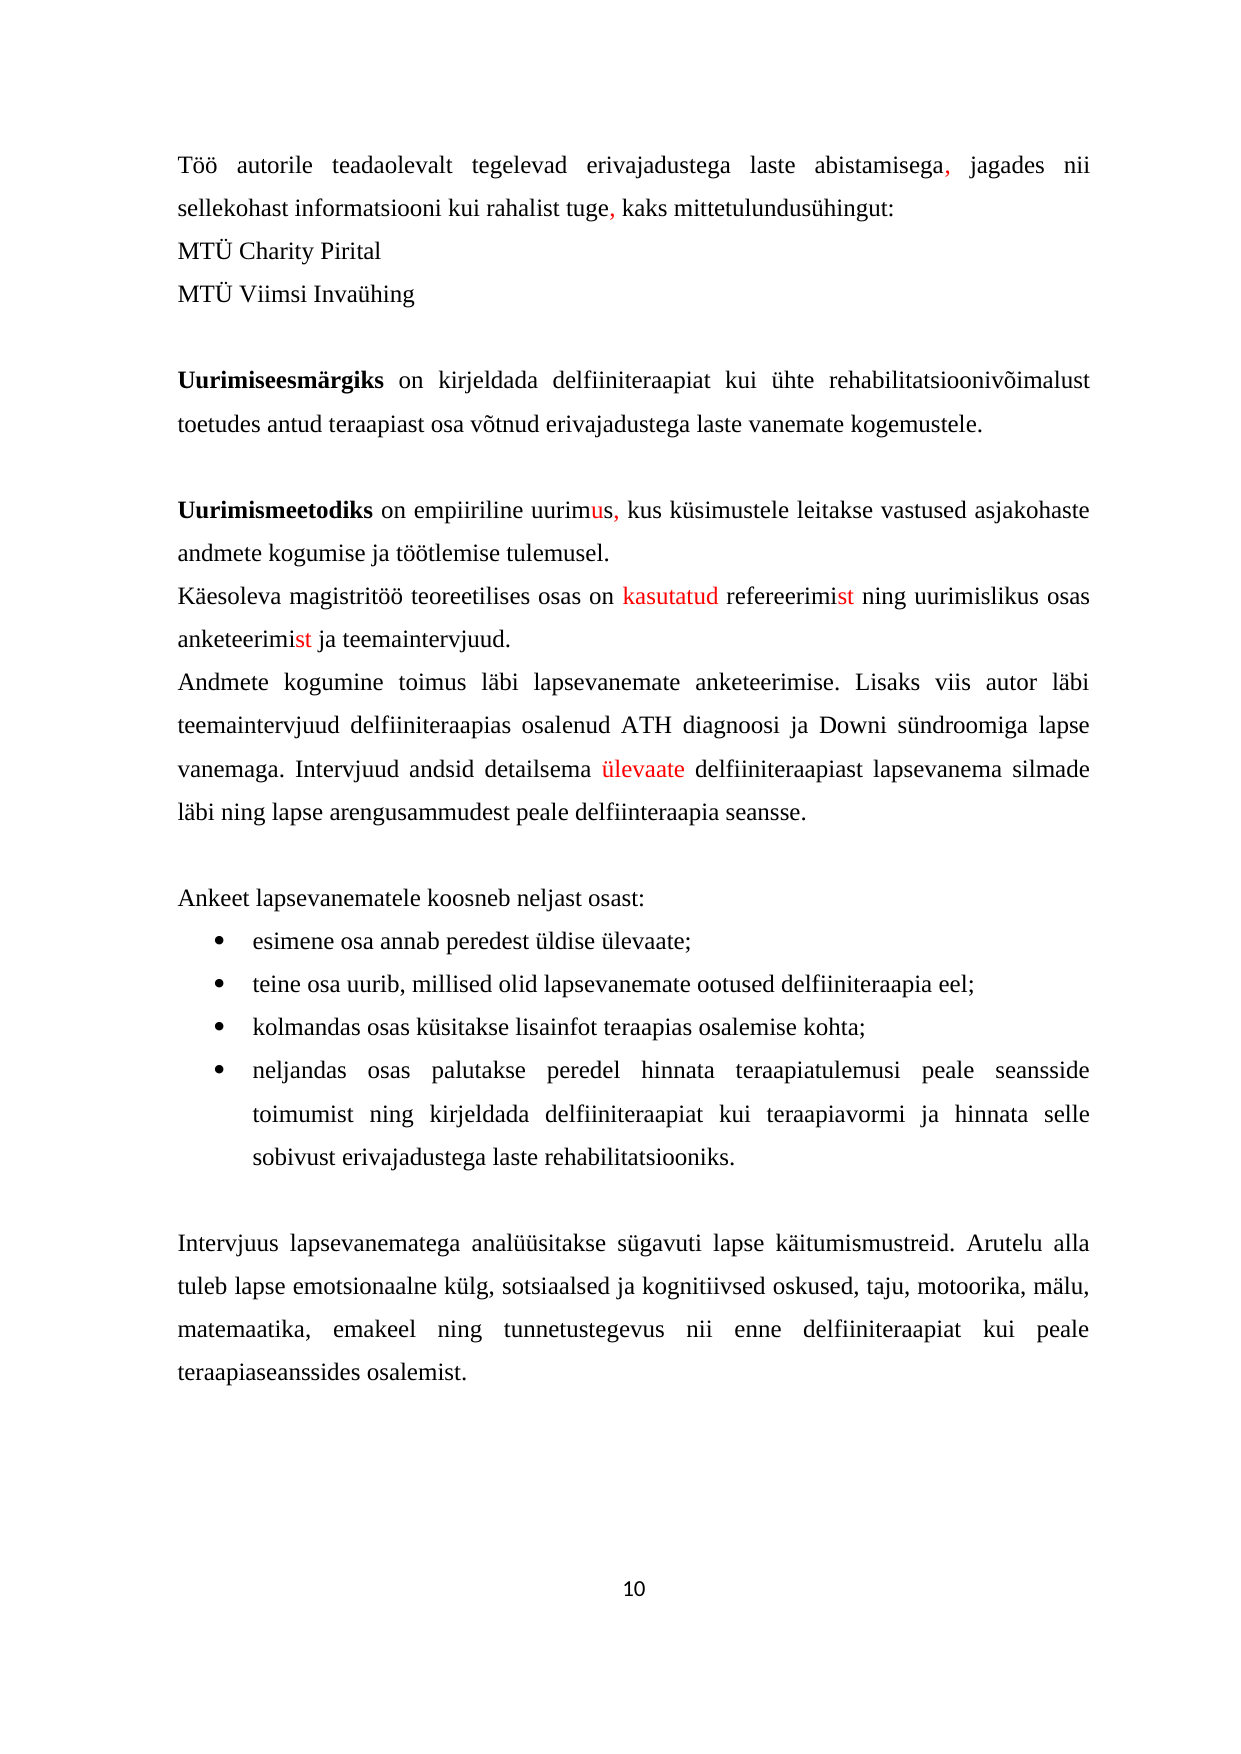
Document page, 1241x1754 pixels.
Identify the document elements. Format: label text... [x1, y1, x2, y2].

text Uurimismeetodiks on empiiriline uurimus, kus küsimustele leitakse vastused asjakohaste andmete kogumise ja töötlemise tulemusel. [177, 495, 1090, 567]
text Töö autorile teadaolevalt tegelevad erivajadustega laste abistamisega, jagades nii sellekohast informatsiooni kui rahalist tuge, kaks mittetulundusühingut: [177, 150, 1090, 222]
text Intervjuus lapsevanematega analüüsitakse sügavuti lapse käitumismustreid. Arutelu alla tuleb lapse emotsionaalne külg, sotsiaalsed ja kognitiivsed oskused, taju, motoorika, mälu, matemaatika, emakeel ning tunnetustegevus nii enne delfiiniteraapiat kui peale teraapiaseanssides osalemist. [177, 1228, 1090, 1386]
text Uurimiseesmärgiks on kirjeldada delfiiniteraapiat kui ühte rehabilitatsioonivõimalust toetudes antud teraapiast osa võtnud erivajadustega laste vanemate kogemustele. [177, 366, 1090, 437]
text Andmete kogumine toimus läbi lapsevanemate anketeerimise. Lisaks viis autor läbi teemaintervjuud delfiiniteraapias osalenud ATH diagnoosi ja Downi sündroomiga lapse vanemaga. Intervjuud andsid detailsema ülevaate delfiiniteraapiast lapsevanema silmade läbi ning lapse arengusammudest peale delfiinteraapia seansse. [177, 667, 1090, 826]
list neljandas osas palutakse peredel hinnata teraapiatulemusi peale seansside toimumist ning kirjeldada delfiiniteraapiat kui teraapiavormi ja hinnata selle sobivust erivajadustega laste rehabilitatsiooniks. [215, 1056, 1090, 1171]
text MTÜ Charity Pirital [177, 236, 1090, 265]
text MTÜ Viimsi Invaühing [177, 279, 1090, 308]
list kolmandas osas küsitakse lisainfot teraapias osalemise kohta; [215, 1012, 1090, 1041]
list esimene osa annab peredest üldise ülevaate; [215, 926, 1090, 955]
text Käesoleva magistritöö teoreetilises osas on kasutatud refereerimist ning uurimislikus osas anketeerimist ja teemaintervjuud. [177, 581, 1090, 653]
text Ankeet lapsevanematele koosneb neljast osast: [177, 883, 1090, 912]
list teine osa uurib, millised olid lapsevanemate ootused delfiiniteraapia eel; [215, 969, 1090, 998]
